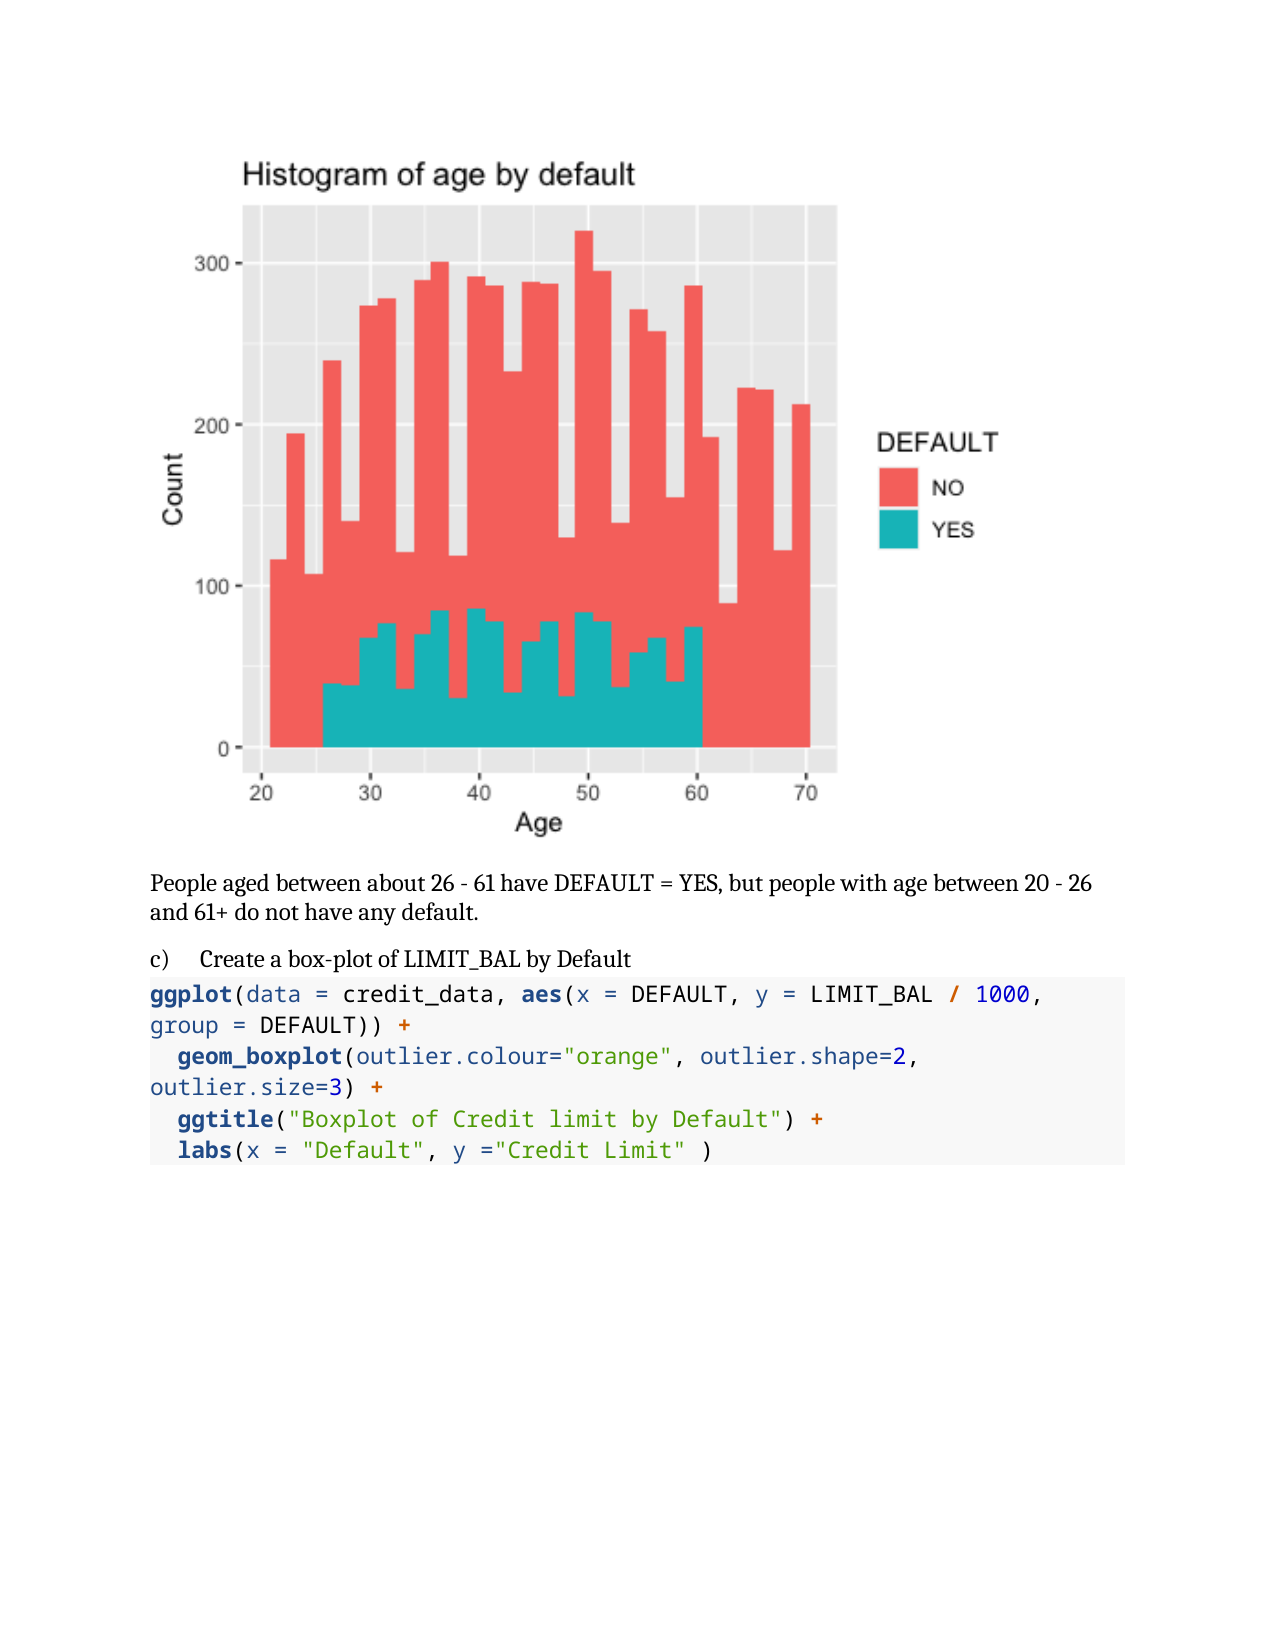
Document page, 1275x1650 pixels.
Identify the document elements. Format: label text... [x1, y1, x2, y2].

text People aged between about 26 - 61 have DEFAULT = YES, but people with age between 20 - 26 and 61+ do not have any default. [150, 869, 1125, 926]
text ggplot(data = credit_data, aes(x = DEFAULT, y = LIMIT_BAL / 1000, group = DEFAULT)) + geom_boxplot(outlier.colour="orange", outlier.shape=2, outlier.size=3) + ggtitle("Boxplot of Credit limit by Default") + labs(x = "Default", y ="Credit Limit" ) [150, 977, 1125, 1165]
picture [150, 150, 1025, 850]
list Create a box-plot of LIMIT_BAL by Default [150, 945, 1125, 974]
